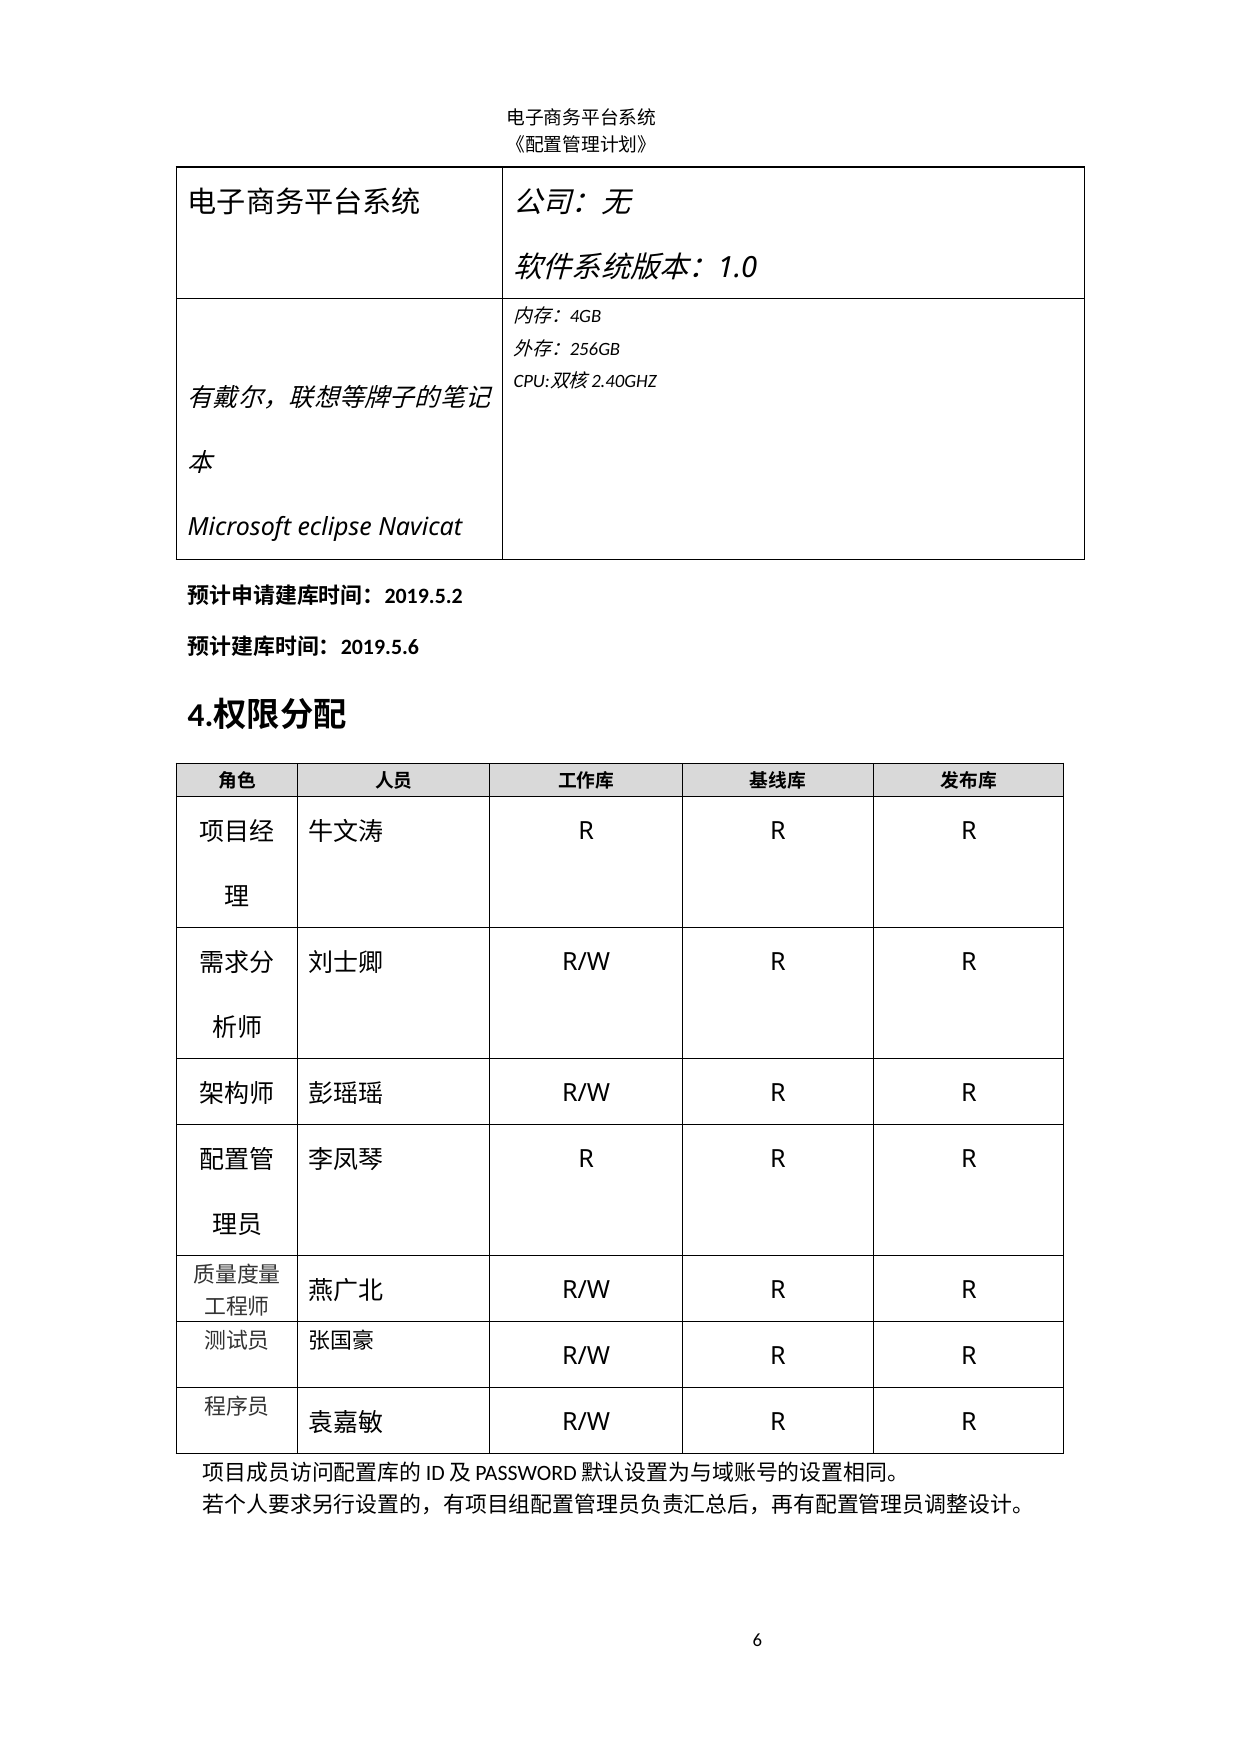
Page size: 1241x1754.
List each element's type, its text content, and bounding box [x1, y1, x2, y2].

table_cell R [874, 797, 1063, 927]
table_cell 彭瑶瑶 [298, 1059, 489, 1124]
table_cell 李凤琴 [298, 1125, 489, 1255]
table_cell 质量度量工程师 [177, 1256, 297, 1321]
table_cell 刘士卿 [298, 928, 489, 1058]
table_cell R [683, 797, 873, 927]
table_cell R [683, 1125, 873, 1255]
table_cell R/W [490, 1059, 682, 1124]
table_cell R/W [490, 1322, 682, 1387]
table_header 工作库 [490, 764, 682, 796]
table_cell R/W [490, 1256, 682, 1321]
table_cell 内存：4GB 外存：256GB CPU:双核2.40GHZ [503, 299, 1084, 558]
table_header 发布库 [874, 764, 1063, 796]
table_cell 张国豪 [298, 1322, 489, 1387]
table_cell 需求分析师 [177, 928, 297, 1058]
table_cell R [683, 1322, 873, 1387]
table_cell 架构师 [177, 1059, 297, 1124]
table_cell 测试员 [177, 1322, 297, 1387]
subtitle 4.权限分配 [187, 679, 1053, 744]
table_cell R [490, 1125, 682, 1255]
table_cell R [490, 797, 682, 927]
table_header 基线库 [683, 764, 873, 796]
table_cell R [683, 1388, 873, 1453]
table_cell R [874, 928, 1063, 1058]
list 项目成员访问配置库的ID及PASSWORD默认设置为与域账号的设置相同。 [187, 1454, 1053, 1487]
subtitle 预计申请建库时间：2019.5.2 [187, 578, 1053, 610]
table_cell R [874, 1322, 1063, 1387]
table_cell 袁嘉敏 [298, 1388, 489, 1453]
table_header 角色 [177, 764, 297, 796]
table_cell 牛文涛 [298, 797, 489, 927]
table_cell 燕广北 [298, 1256, 489, 1321]
table_header 人员 [298, 764, 489, 796]
table_cell R [874, 1256, 1063, 1321]
table_cell R [874, 1059, 1063, 1124]
table_cell 有戴尔，联想等牌子的笔记本 Microsoft eclipse Navicat [177, 299, 502, 558]
table_cell R [683, 1059, 873, 1124]
table_cell R [683, 928, 873, 1058]
table_cell 公司：无 软件系统版本：1.0 [503, 168, 1084, 297]
table_cell 项目经理 [177, 797, 297, 927]
list 若个人要求另行设置的，有项目组配置管理员负责汇总后，再有配置管理员调整设计。 [187, 1487, 1053, 1519]
table_cell R [683, 1256, 873, 1321]
table_cell R/W [490, 928, 682, 1058]
table_cell R [874, 1125, 1063, 1255]
table_cell 程序员 [177, 1388, 297, 1453]
text 预计建库时间：2019.5.6 [187, 628, 1053, 661]
table_cell 电子商务平台系统 [177, 168, 502, 297]
table_cell R [874, 1388, 1063, 1453]
table_cell R/W [490, 1388, 682, 1453]
table_cell 配置管理员 [177, 1125, 297, 1255]
